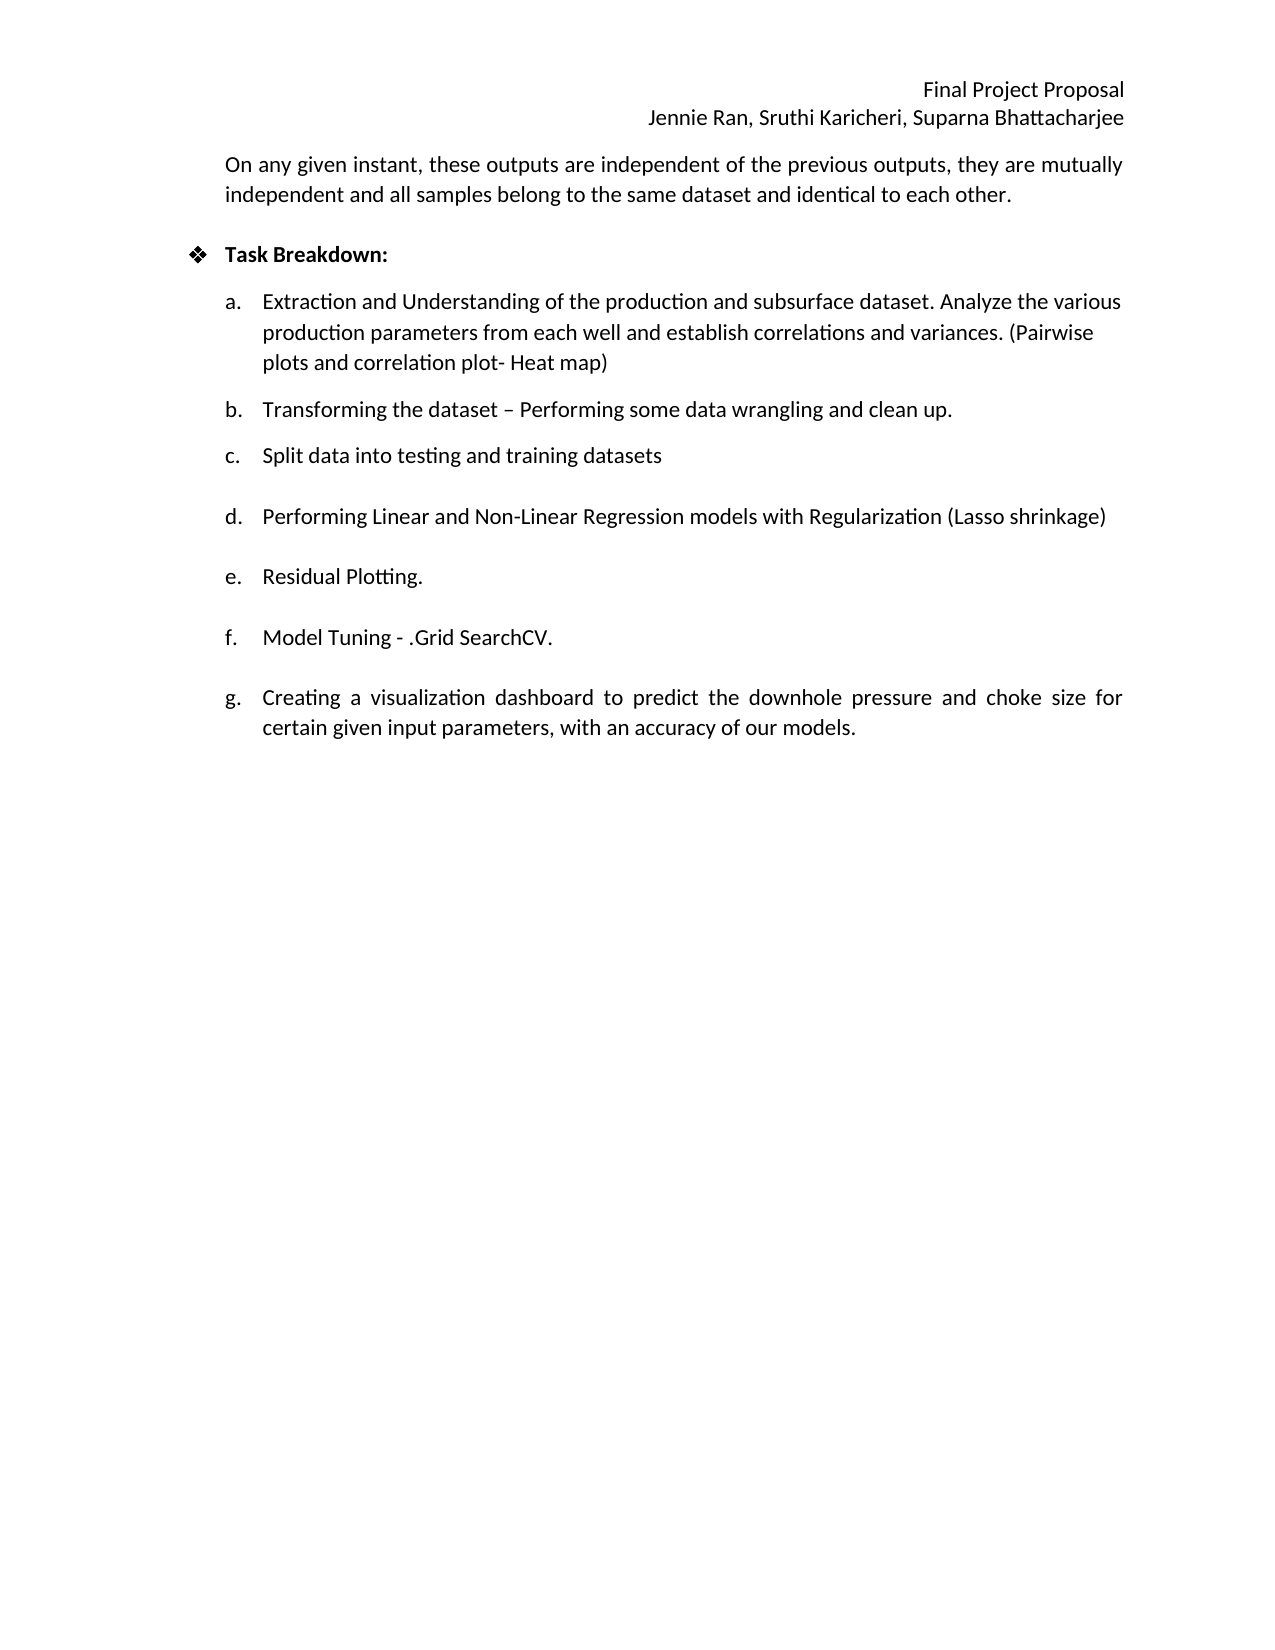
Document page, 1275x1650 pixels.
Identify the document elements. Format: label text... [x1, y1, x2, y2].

list Residual Plotting. [225, 562, 1125, 591]
list Extraction and Understanding of the production and subsurface dataset. Analyze the various production parameters from each well and establish correlations and variances. [225, 287, 1125, 376]
list Transforming the dataset – Performing some data wrangling and clean up [225, 395, 1125, 423]
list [187, 150, 1125, 208]
list Task Breakdown: [187, 241, 1125, 269]
list Performing Linear and Non-Linear Regression models [225, 502, 1125, 530]
